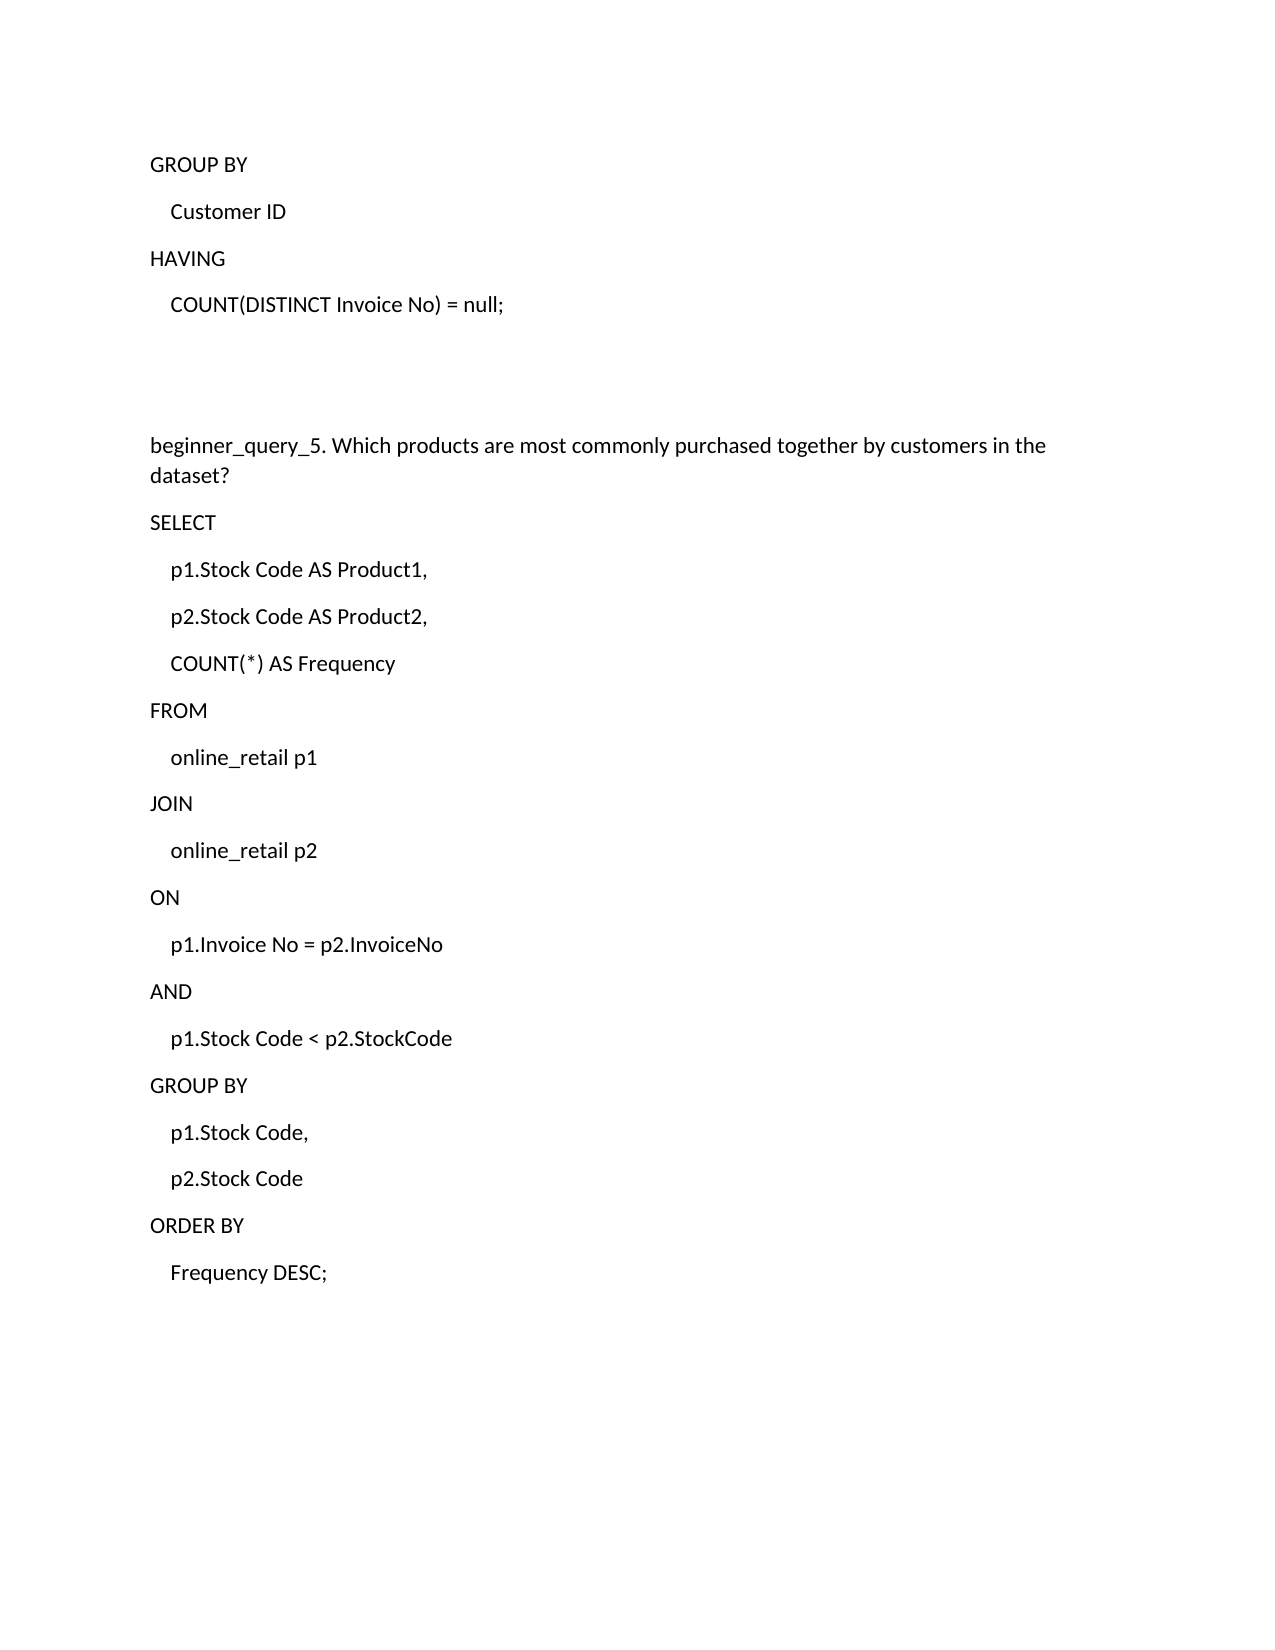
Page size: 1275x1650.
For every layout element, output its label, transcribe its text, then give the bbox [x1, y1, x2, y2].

text GROUP BY [150, 150, 1125, 178]
text p1.Stock Code, [150, 1118, 1125, 1146]
text p1.Invoice No = p2.InvoiceNo [150, 930, 1125, 958]
text SELECT [150, 508, 1125, 536]
text beginner_query_5. Which products are most commonly purchased together by customers in the dataset? [150, 431, 1125, 489]
text FROM [150, 696, 1125, 724]
text COUNT(DISTINCT Invoice No) = null; [150, 291, 1125, 319]
text ORDER BY [150, 1211, 1125, 1239]
text online_retail p2 [150, 836, 1125, 864]
text p1.Stock Code < p2.StockCode [150, 1024, 1125, 1052]
text online_retail p1 [150, 743, 1125, 771]
text JOIN [150, 789, 1125, 818]
text p2.Stock Code [150, 1164, 1125, 1193]
text COUNT(*) AS Frequency [150, 649, 1125, 677]
text Frequency DESC; [150, 1258, 1125, 1286]
text Customer ID [150, 197, 1125, 225]
text ON [150, 883, 1125, 911]
text HAVING [150, 244, 1125, 272]
text AND [150, 977, 1125, 1005]
text GROUP BY [150, 1071, 1125, 1099]
text p1.Stock Code AS Product1, [150, 555, 1125, 583]
text p2.Stock Code AS Product2, [150, 602, 1125, 630]
